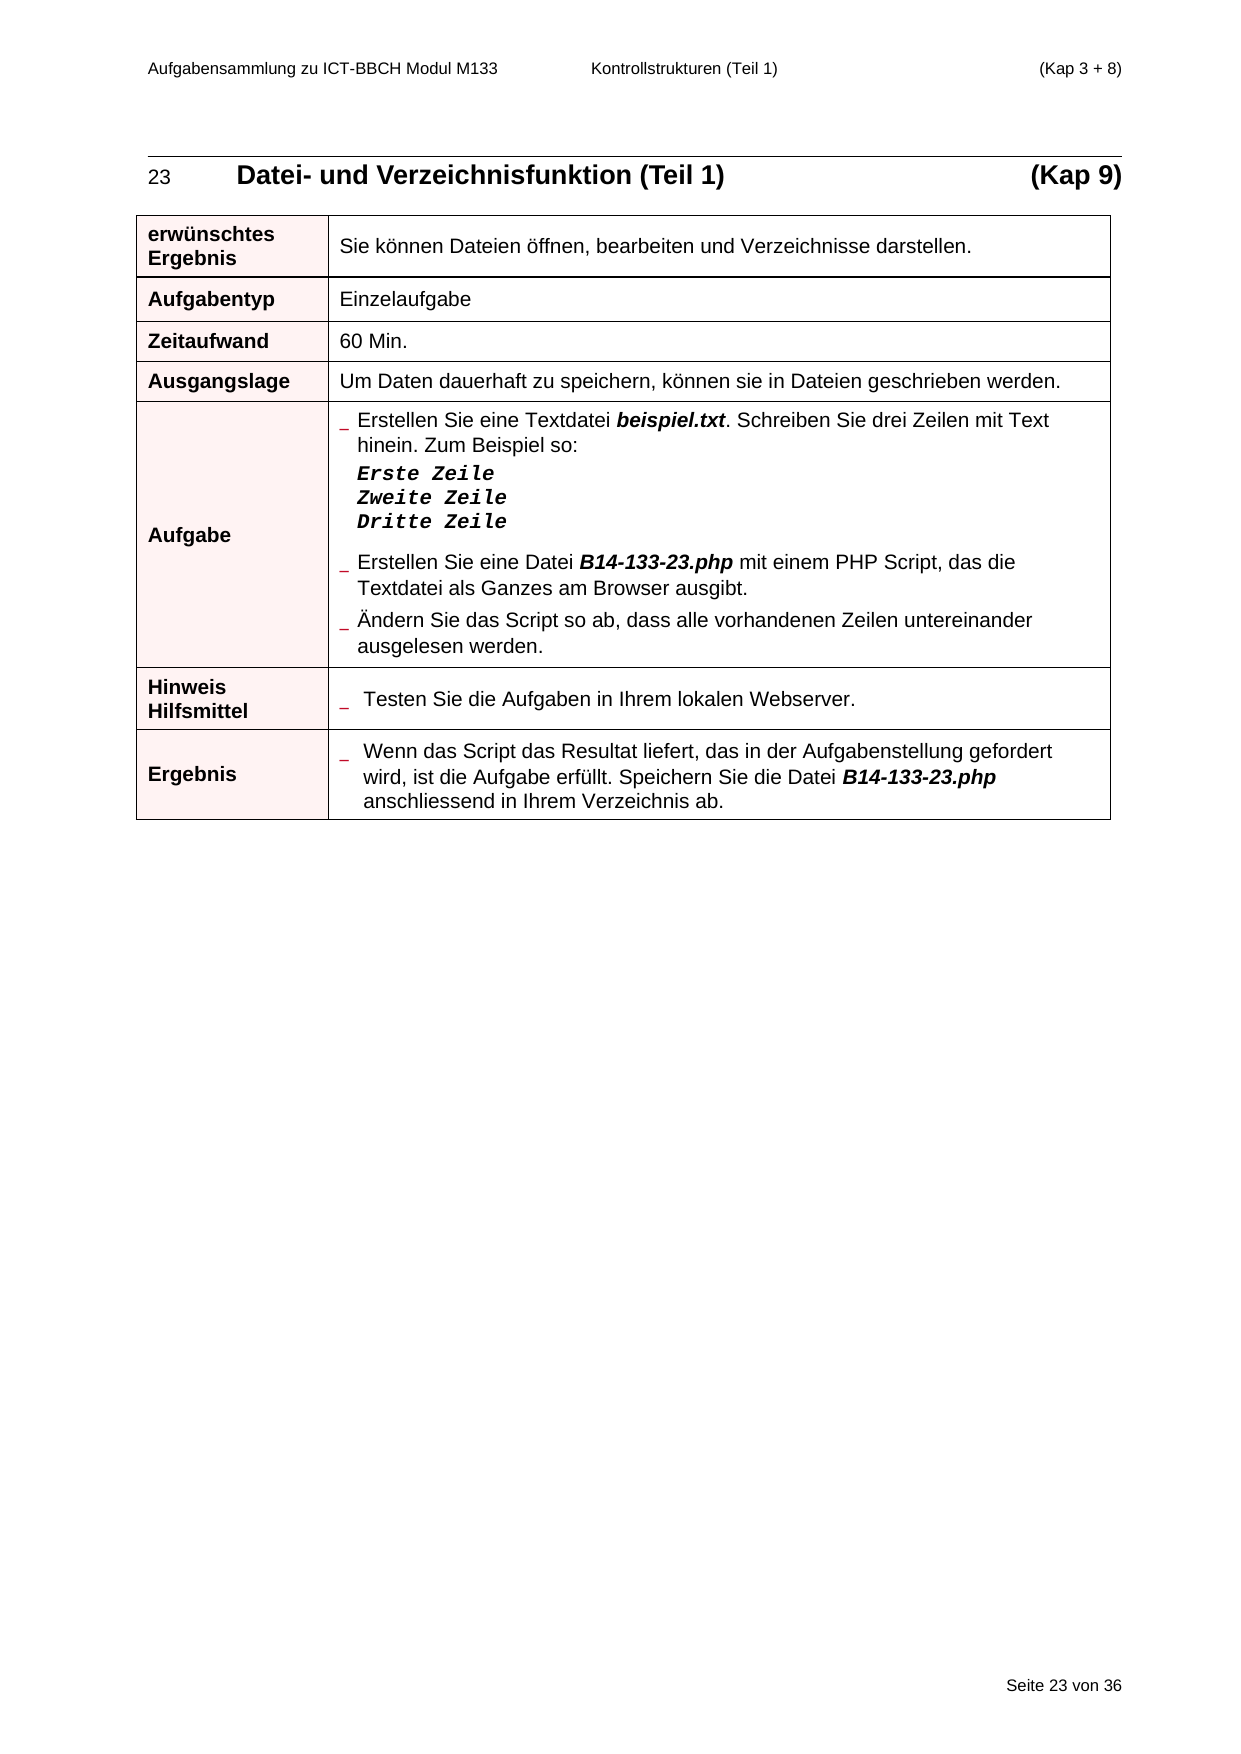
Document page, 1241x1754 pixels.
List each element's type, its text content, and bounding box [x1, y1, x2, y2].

table_cell Testen Sie die Aufgaben in Ihrem lokalen Webserver. [329, 668, 1110, 729]
table_cell Einzelaufgabe [329, 278, 1110, 321]
table_header Sie können Dateien öffnen, bearbeiten und Verzeichnisse darstellen. [329, 216, 1110, 276]
table_cell Aufgabentyp [137, 278, 328, 321]
table_cell Hinweis Hilfsmittel [137, 668, 328, 729]
table_cell Zeitaufwand [137, 322, 328, 361]
table_cell Erstellen Sie eine Textdatei beispiel.txt. Schreiben Sie drei Zeilen mit Text hinein. Zum Beispiel so: Erste Zeile Zweite Zeile Dritte Zeile Erstellen Sie eine Datei B14-133-23.php mit einem PHP Script, das die Textdatei als Ganzes am Browser ausgibt. Ändern Sie das Script so ab, dass alle vorhandenen Zeilen untereinander ausgelesen werden. [329, 402, 1110, 667]
table_cell Ergebnis [137, 730, 328, 819]
table_header erwünschtes Ergebnis [137, 216, 328, 276]
table_cell Aufgabe [137, 402, 328, 667]
table_cell Wenn das Script das Resultat liefert, das in der Aufgabenstellung gefordert wird, ist die Aufgabe erfüllt. Speichern Sie die Datei B14-133-23.php anschliessend in Ihrem Verzeichnis ab. [329, 730, 1110, 819]
table_cell Ausgangslage [137, 362, 328, 401]
subtitle Datei- und Verzeichnisfunktion (Teil 1) (Kap 9) [148, 157, 1122, 190]
table_cell 60 Min. [329, 322, 1110, 361]
table_cell Um Daten dauerhaft zu speichern, können sie in Dateien geschrieben werden. [329, 362, 1110, 401]
